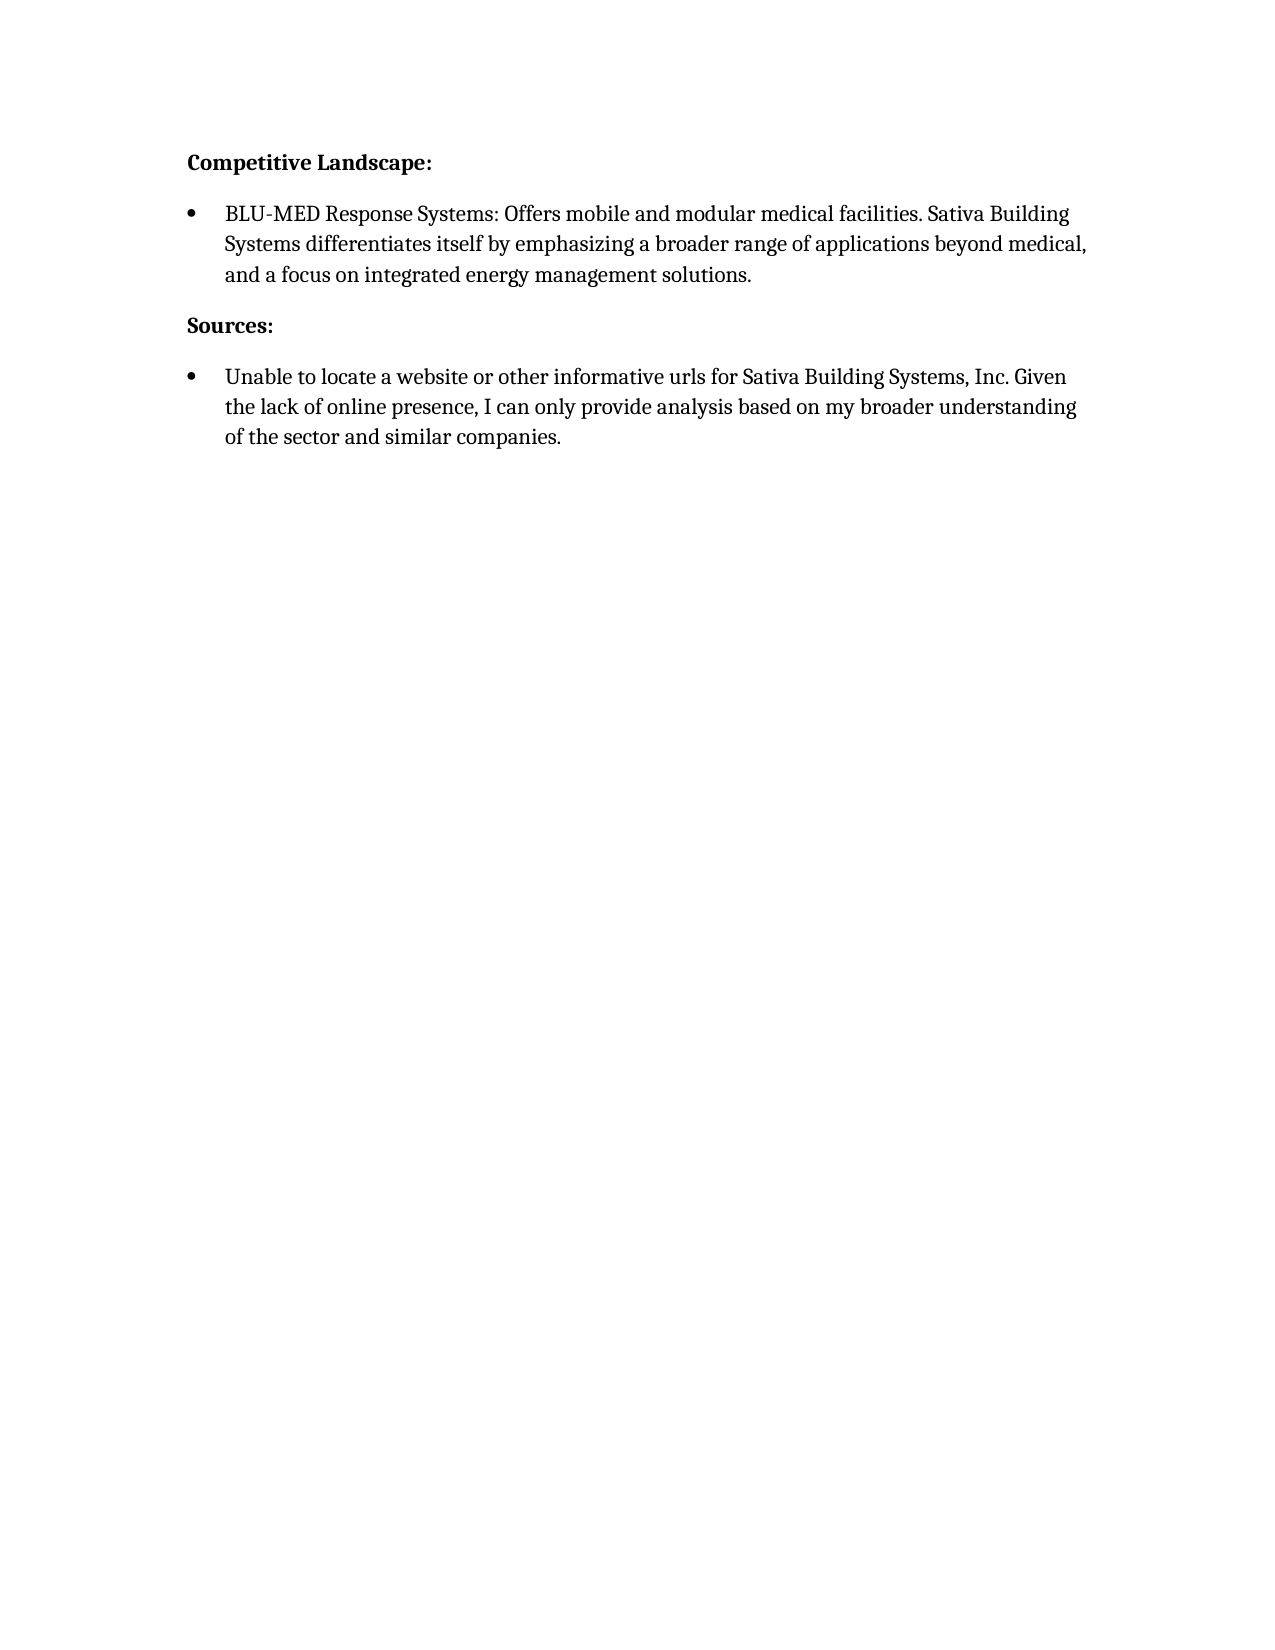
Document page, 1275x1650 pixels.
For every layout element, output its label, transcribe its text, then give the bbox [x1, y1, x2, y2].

list BLU-MED Response Systems: Offers mobile and modular medical facilities. Sativa Building Systems differentiates itself by emphasizing a broader range of applications beyond medical, and a focus on integrated energy management solutions. [187, 201, 1087, 288]
text Sources: [187, 312, 1087, 339]
text Competitive Landscape: [187, 150, 1087, 176]
list Unable to locate a website or other informative urls for Sativa Building Systems, Inc. Given the lack of online presence, I can only provide analysis based on my broader understanding of the sector and similar companies. [187, 363, 1087, 450]
